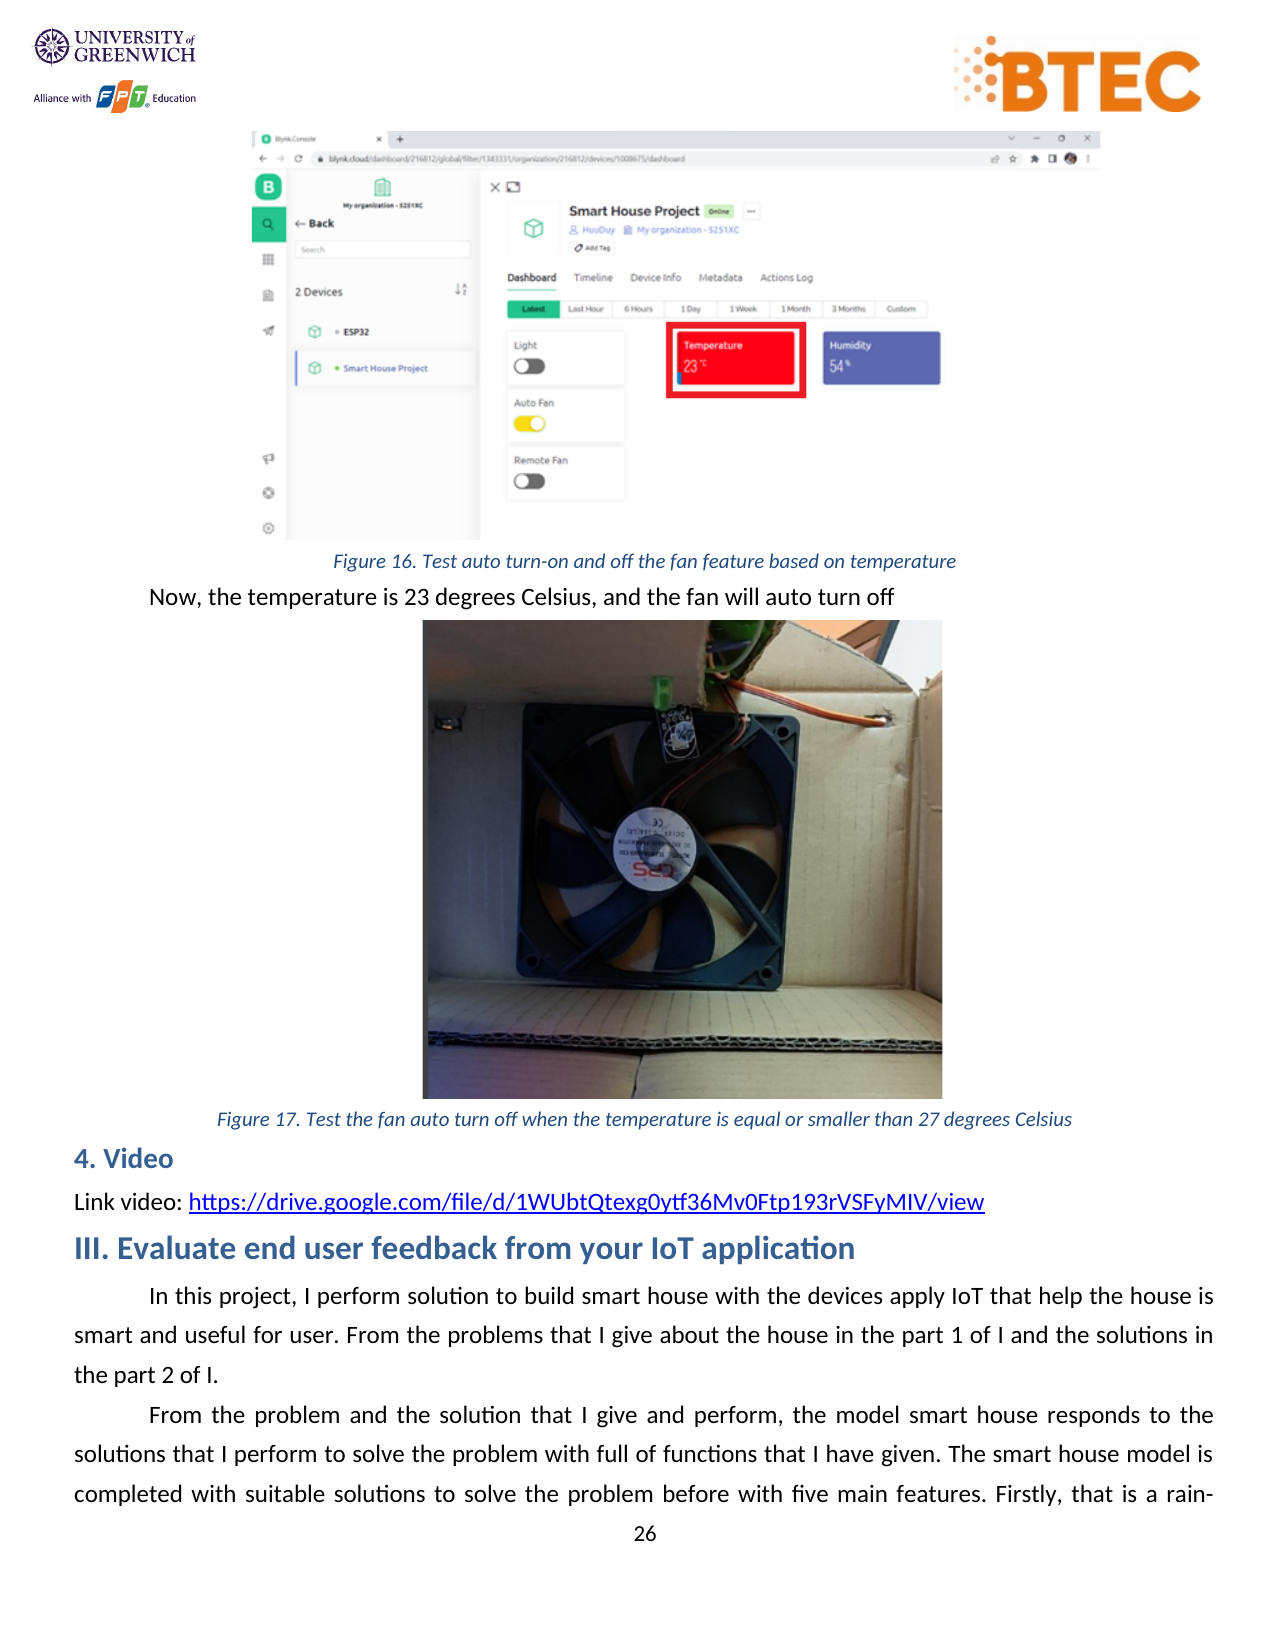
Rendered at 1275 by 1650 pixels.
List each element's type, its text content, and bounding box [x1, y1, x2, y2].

text Link video: https://drive.google.com/file/d/1WUbtQtexg0ytf36Mv0Ftp193rVSFyMIV/view [74, 1186, 1216, 1216]
picture [251, 131, 1113, 540]
subtitle III. Evaluate end user feedback from your IoT application [74, 1227, 1216, 1268]
text Figure 17. Test the fan auto turn off when the temperature is equal or smaller than 27 degrees Celsius [74, 1107, 1216, 1132]
text Figure 16. Test auto turn-on and off the fan feature based on temperature [74, 548, 1216, 574]
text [74, 1399, 1216, 1508]
list Now, the temperature is 23 degrees Celsius, and the fan will auto turn off [149, 581, 1216, 612]
picture [422, 620, 943, 1099]
text In this project, I perform solution to build smart house with the devices apply IoT that help the house is smart and useful for user. From the problems that I give about the house in the part 1 of I and the solutions in the part 2 of I. [74, 1280, 1216, 1390]
picture [20, 15, 208, 124]
subtitle 4. Video [74, 1140, 1216, 1175]
picture [953, 36, 1201, 112]
